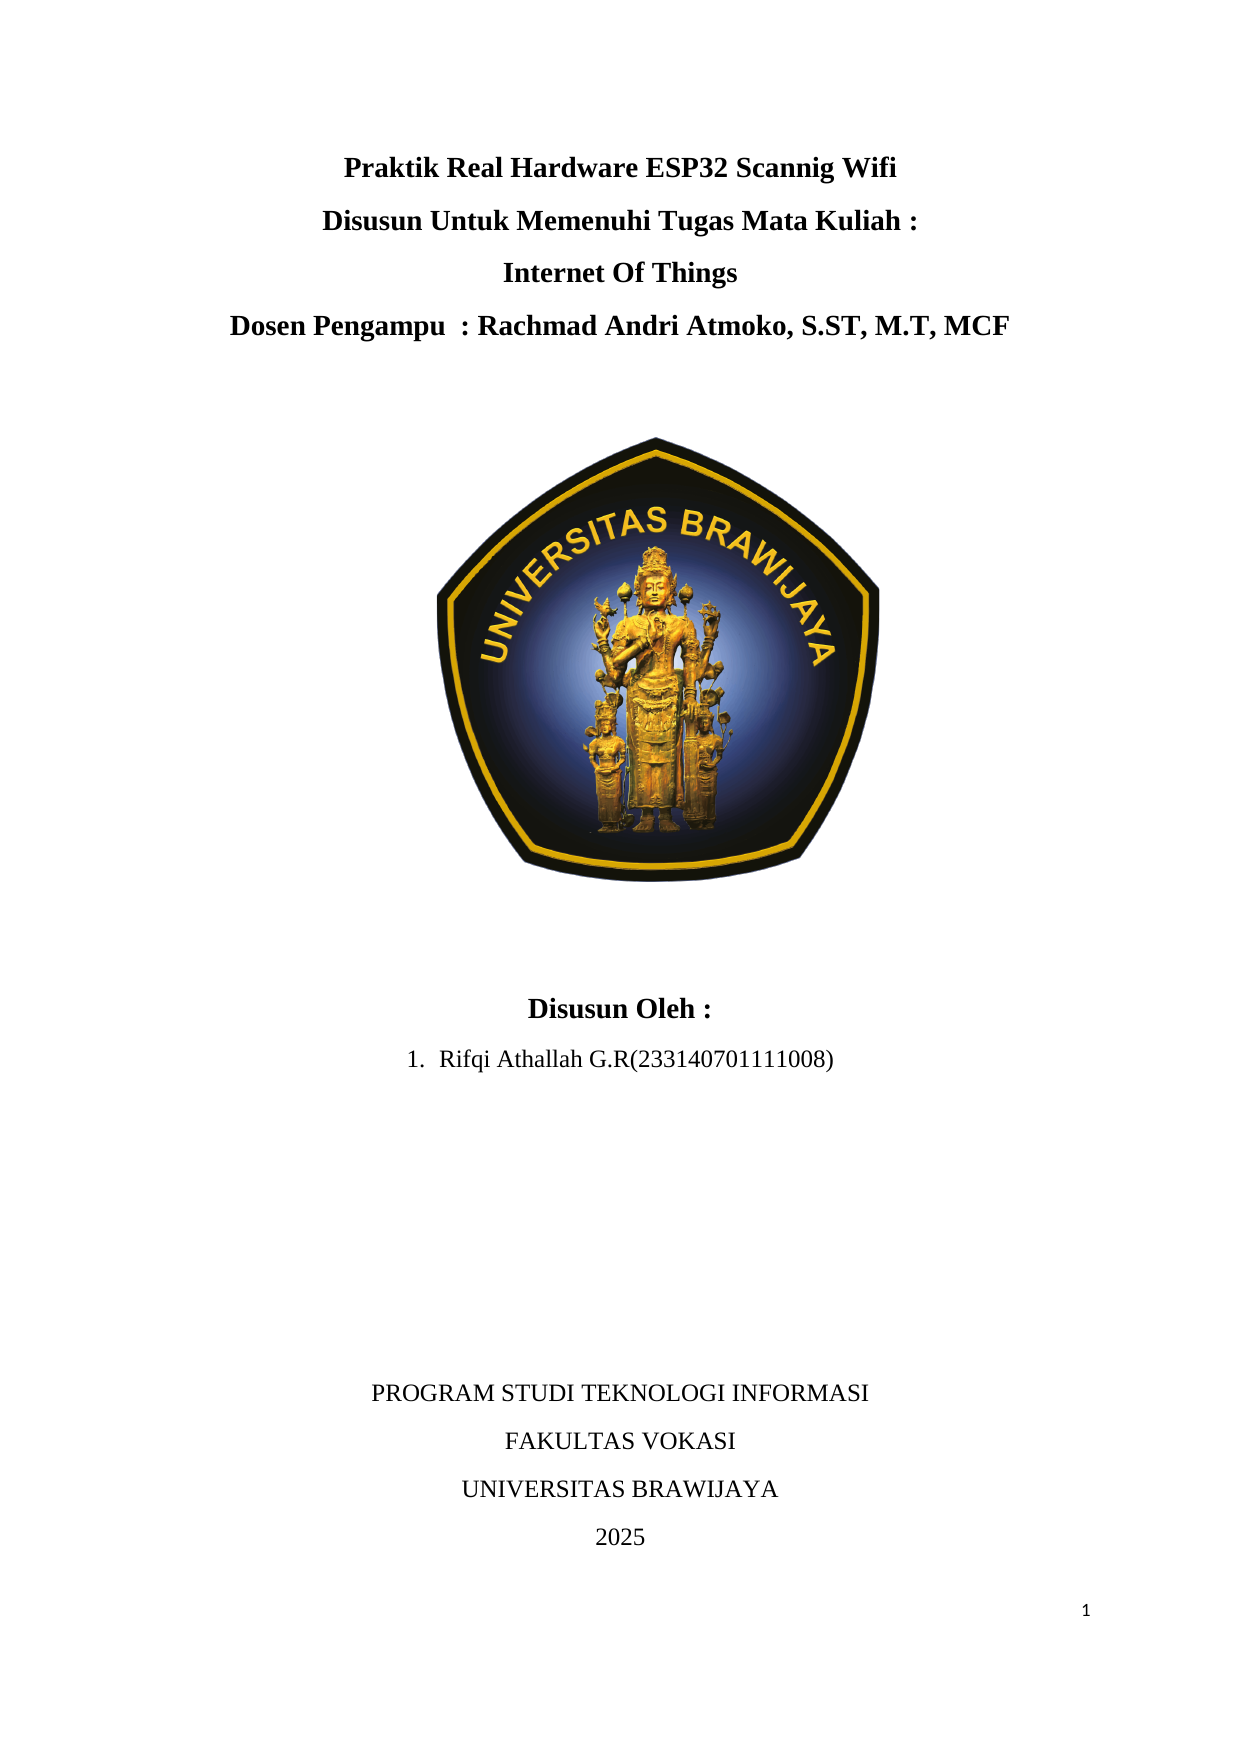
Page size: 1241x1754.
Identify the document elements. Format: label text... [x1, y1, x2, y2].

list Rifqi Athallah G.R(233140701111008) [150, 1044, 1090, 1073]
text Disusun Untuk Memenuhi Tugas Mata Kuliah : [150, 203, 1090, 236]
picture [436, 437, 880, 882]
text FAKULTAS VOKASI [150, 1426, 1090, 1455]
text Praktik Real Hardware ESP32 Scannig Wifi [150, 150, 1090, 183]
text Internet Of Things [150, 256, 1090, 289]
text Disusun Oleh : [150, 992, 1090, 1025]
text PROGRAM STUDI TEKNOLOGI INFORMASI [150, 1378, 1090, 1407]
text 2025 [150, 1522, 1090, 1550]
text UNIVERSITAS BRAWIJAYA [150, 1474, 1090, 1503]
text Dosen Pengampu : Rachmad Andri Atmoko, S.ST, M.T, MCF [150, 308, 1090, 342]
